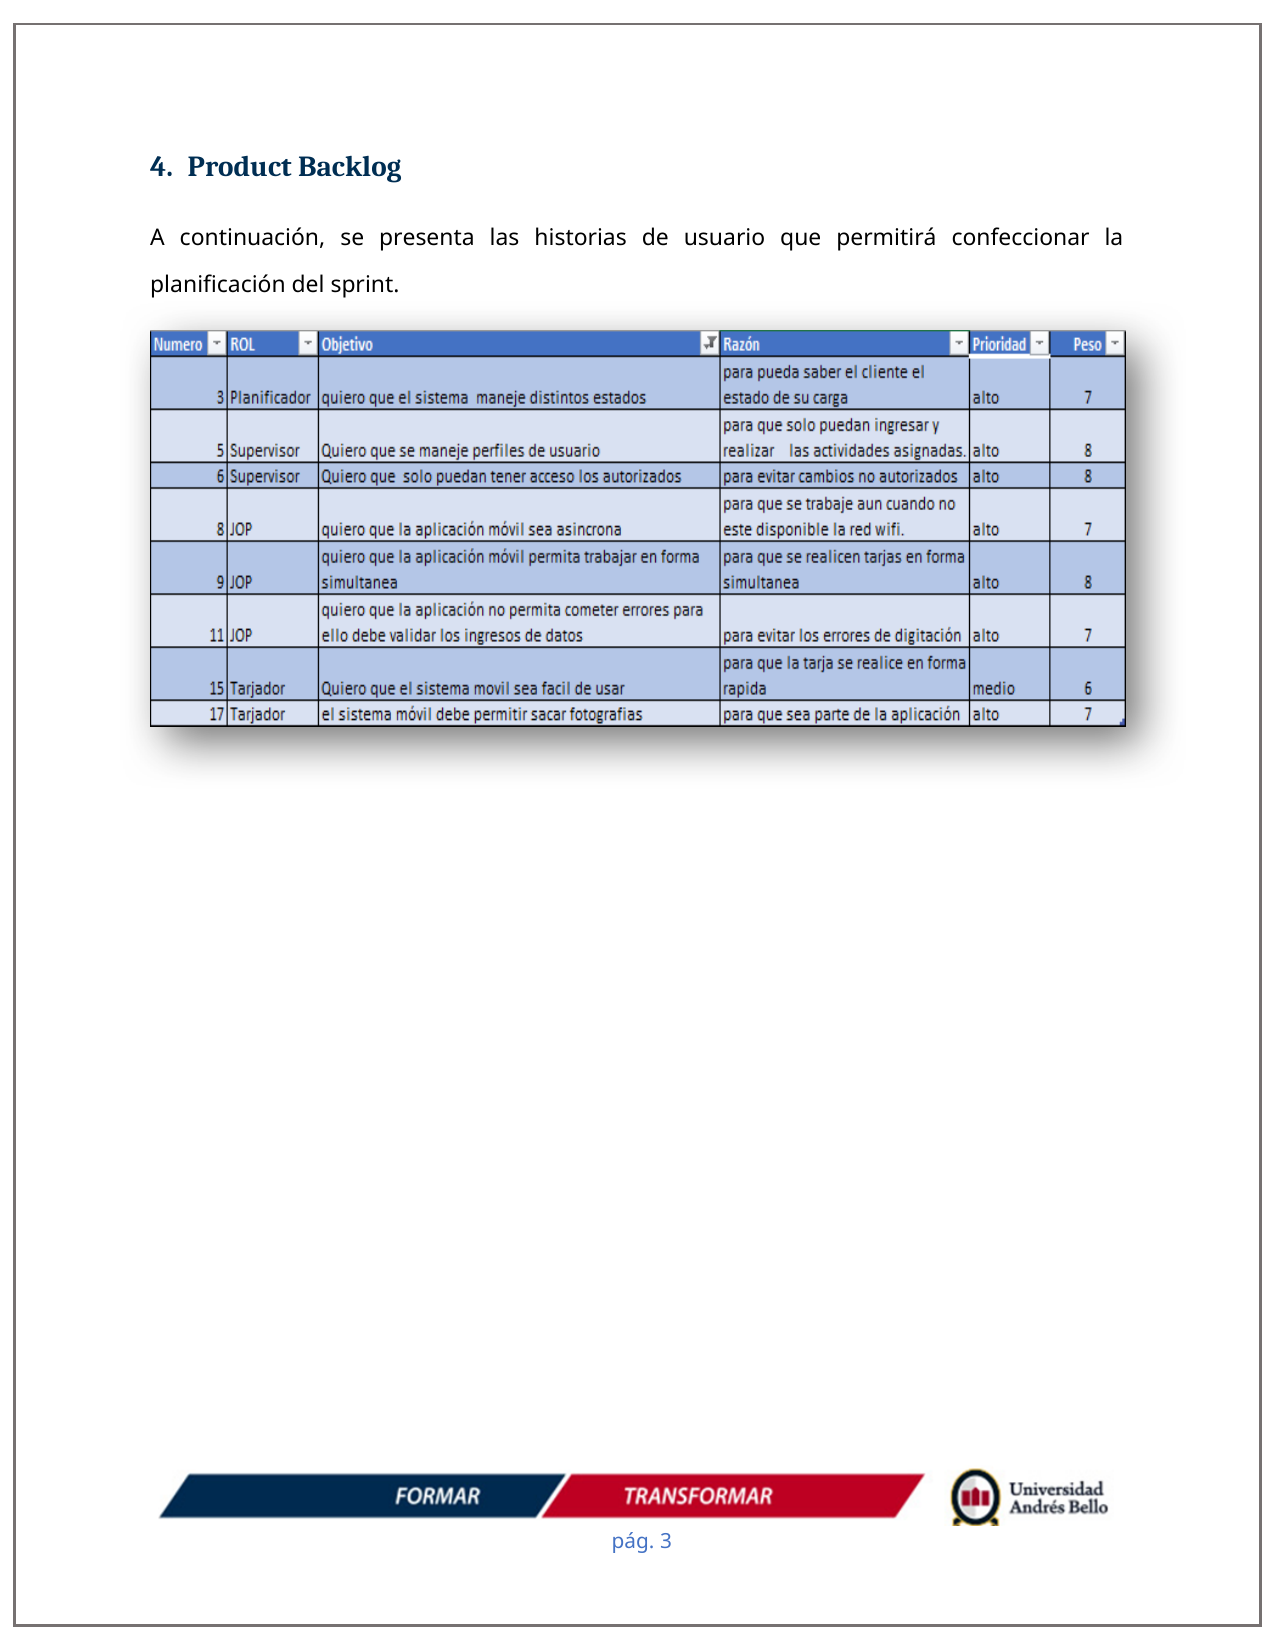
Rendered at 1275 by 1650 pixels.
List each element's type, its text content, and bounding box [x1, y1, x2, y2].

picture [157, 1465, 1133, 1526]
text A continuación, se presenta las historias de usuario que permitirá confeccionar la planificación del sprint. [150, 221, 1125, 299]
picture [150, 330, 1126, 727]
subtitle Product Backlog [150, 150, 1125, 183]
